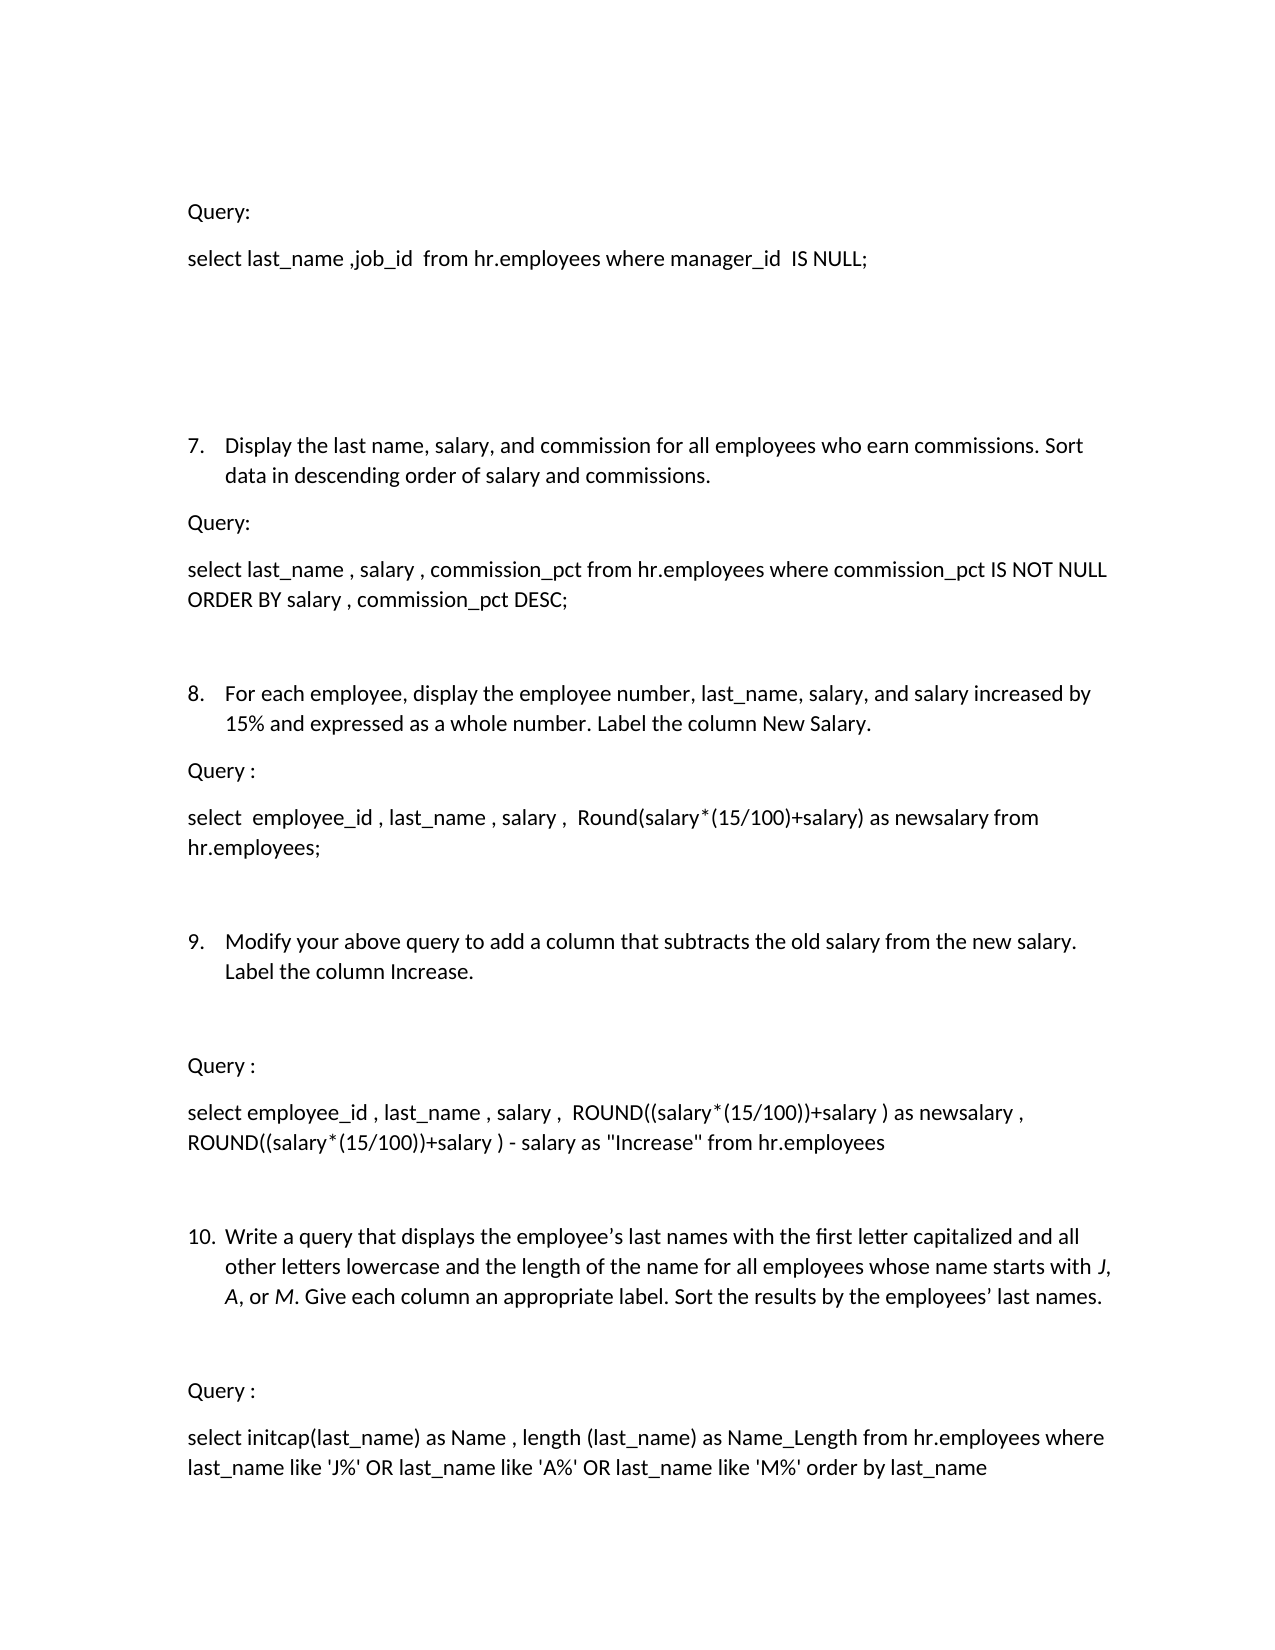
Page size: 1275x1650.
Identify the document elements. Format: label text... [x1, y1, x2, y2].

text select initcap(last_name) as Name , length (last_name) as Name_Length from hr.employees where last_name like 'J%' OR last_name like 'A%' OR last_name like 'M%' order by last_name [187, 1423, 1125, 1481]
text Query : [187, 1376, 1125, 1404]
text select last_name ,job_id from hr.employees where manager_id IS NULL; [187, 244, 1125, 272]
text select employee_id , last_name , salary , Round(salary*(15/100)+salary) as newsalary from hr.employees; [187, 803, 1125, 861]
text Query : [187, 1051, 1125, 1079]
text Query: [187, 197, 1125, 225]
text select employee_id , last_name , salary , ROUND((salary*(15/100))+salary ) as newsalary , ROUND((salary*(15/100))+salary ) - salary as "Increase" from hr.employees [187, 1098, 1125, 1156]
list Modify your above query to add a column that subtracts the old salary from the new salary. Label the column Increase. [187, 927, 1125, 985]
text Query : [187, 756, 1125, 784]
text select last_name , salary , commission_pct from hr.employees where commission_pct IS NOT NULL ORDER BY salary , commission_pct DESC; [187, 555, 1125, 613]
text Query: [187, 508, 1125, 536]
list Write a query that displays the employee’s last names with the first letter capitalized and all other letters lowercase and the length of the name for all employees whose name starts with J, A, or M. Give each column an appropriate label. Sort the results by the employees’ last names. [187, 1222, 1125, 1310]
list Display the last name, salary, and commission for all employees who earn commissions. Sort data in descending order of salary and commissions. [187, 431, 1125, 489]
list For each employee, display the employee number, last_name, salary, and salary increased by 15% and expressed as a whole number. Label the column New Salary. [187, 679, 1125, 737]
